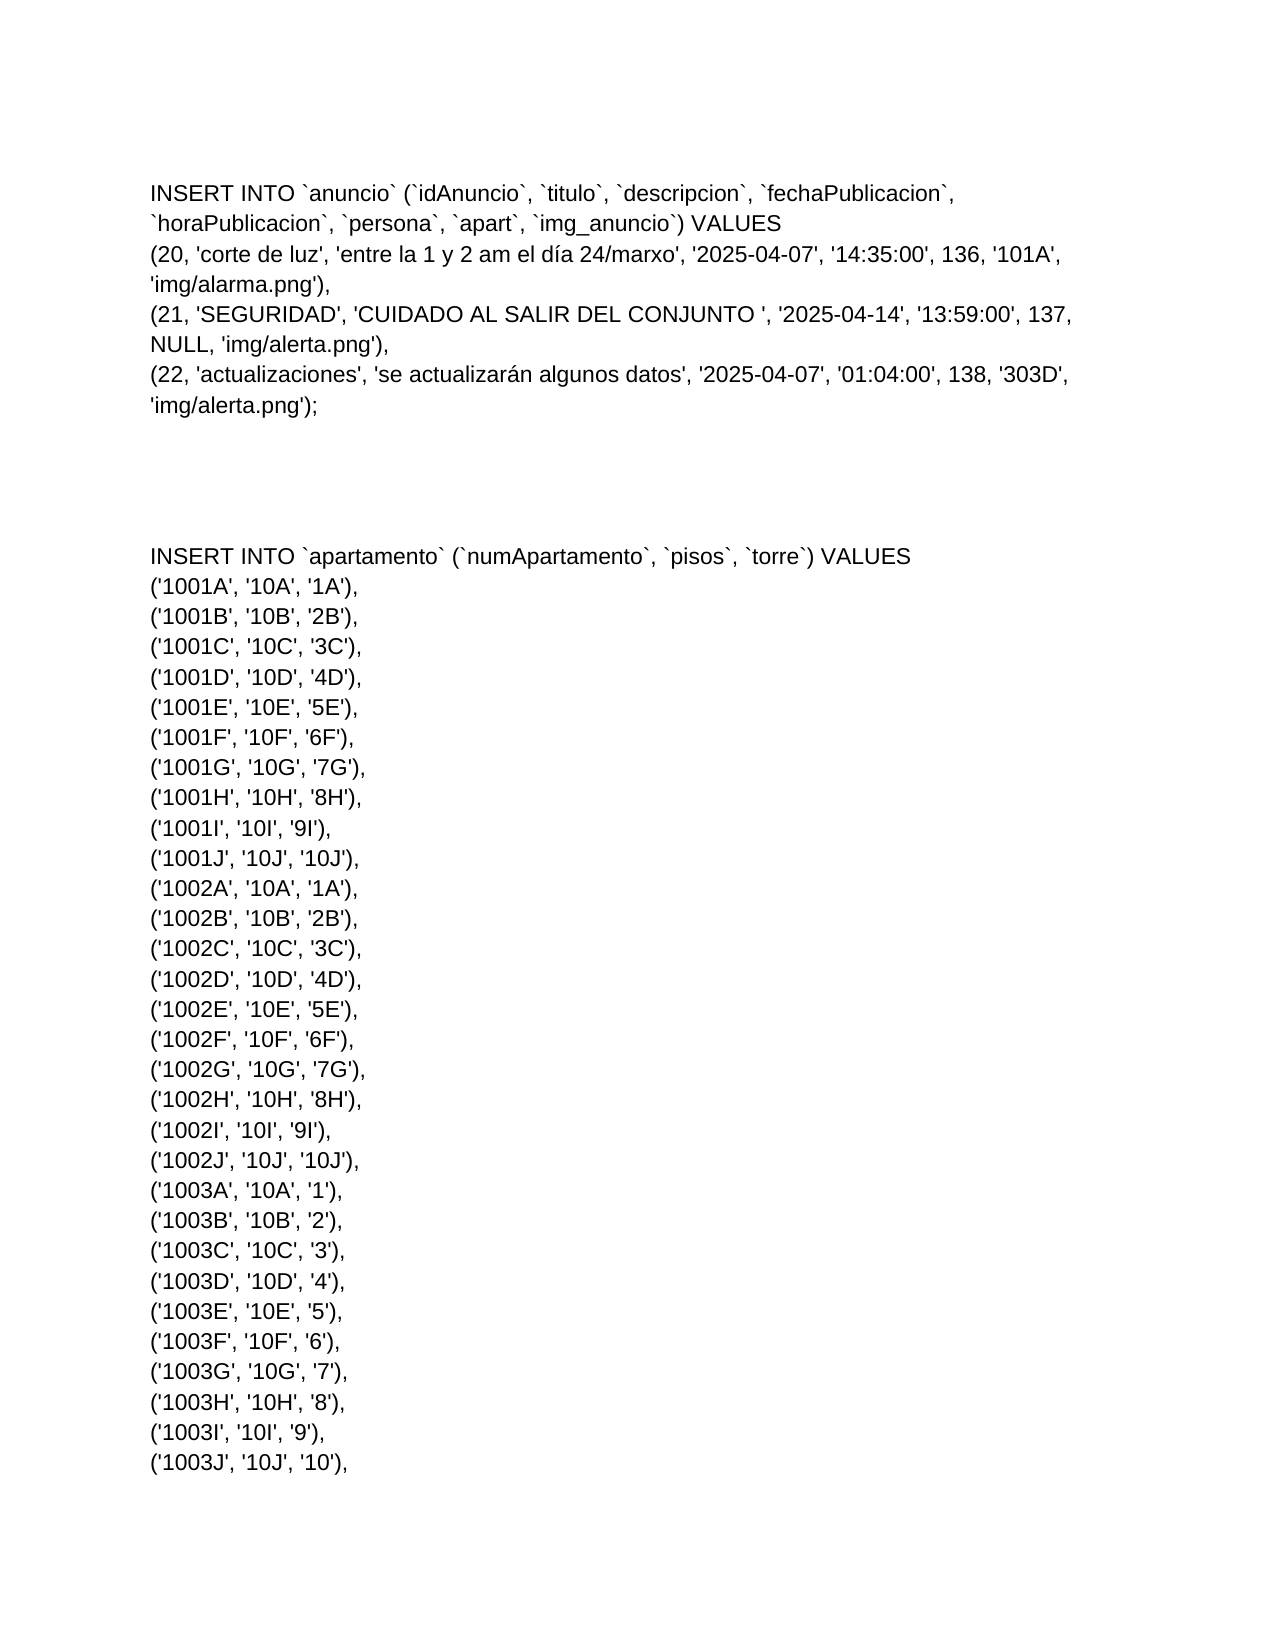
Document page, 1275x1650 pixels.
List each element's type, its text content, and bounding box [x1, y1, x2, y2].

text ('1003A', '10A', '1'), [150, 1177, 1125, 1203]
text (21, 'SEGURIDAD', 'CUIDADO AL SALIR DEL CONJUNTO ', '2025-04-14', '13:59:00', 137, NULL, 'img/alerta.png'), [150, 301, 1125, 358]
text ('1002F', '10F', '6F'), [150, 1026, 1125, 1052]
text ('1002A', '10A', '1A'), [150, 875, 1125, 901]
text ('1001B', '10B', '2B'), [150, 603, 1125, 629]
text ('1003H', '10H', '8'), [150, 1388, 1125, 1415]
text ('1003G', '10G', '7'), [150, 1358, 1125, 1385]
text ('1001E', '10E', '5E'), [150, 694, 1125, 720]
text INSERT INTO `apartamento` (`numApartamento`, `pisos`, `torre`) VALUES [150, 543, 1125, 569]
text ('1002J', '10J', '10J'), [150, 1147, 1125, 1173]
text ('1003C', '10C', '3'), [150, 1237, 1125, 1264]
text ('1002H', '10H', '8H'), [150, 1086, 1125, 1113]
text ('1003F', '10F', '6'), [150, 1328, 1125, 1354]
text ('1002G', '10G', '7G'), [150, 1056, 1125, 1083]
text ('1002D', '10D', '4D'), [150, 966, 1125, 992]
text ('1001F', '10F', '6F'), [150, 724, 1125, 750]
text ('1001G', '10G', '7G'), [150, 754, 1125, 781]
text ('1001H', '10H', '8H'), [150, 784, 1125, 811]
text ('1002I', '10I', '9I'), [150, 1117, 1125, 1143]
text ('1003J', '10J', '10'), [150, 1449, 1125, 1475]
text ('1001I', '10I', '9I'), [150, 814, 1125, 841]
text (22, 'actualizaciones', 'se actualizarán algunos datos', '2025-04-07', '01:04:00', 138, '303D', 'img/alerta.png'); [150, 361, 1125, 418]
text ('1003D', '10D', '4'), [150, 1268, 1125, 1294]
text INSERT INTO `anuncio` (`idAnuncio`, `titulo`, `descripcion`, `fechaPublicacion`, `horaPublicacion`, `persona`, `apart`, `img_anuncio`) VALUES [150, 180, 1125, 237]
text ('1003E', '10E', '5'), [150, 1298, 1125, 1324]
text ('1002C', '10C', '3C'), [150, 935, 1125, 962]
text ('1002E', '10E', '5E'), [150, 996, 1125, 1022]
text (20, 'corte de luz', 'entre la 1 y 2 am el día 24/marxo', '2025-04-07', '14:35:00', 136, '101A', 'img/alarma.png'), [150, 241, 1125, 297]
text ('1001D', '10D', '4D'), [150, 663, 1125, 690]
text ('1003B', '10B', '2'), [150, 1207, 1125, 1234]
text ('1001J', '10J', '10J'), [150, 845, 1125, 871]
text ('1001A', '10A', '1A'), [150, 573, 1125, 599]
text ('1003I', '10I', '9'), [150, 1419, 1125, 1445]
text ('1002B', '10B', '2B'), [150, 905, 1125, 932]
text ('1001C', '10C', '3C'), [150, 633, 1125, 660]
